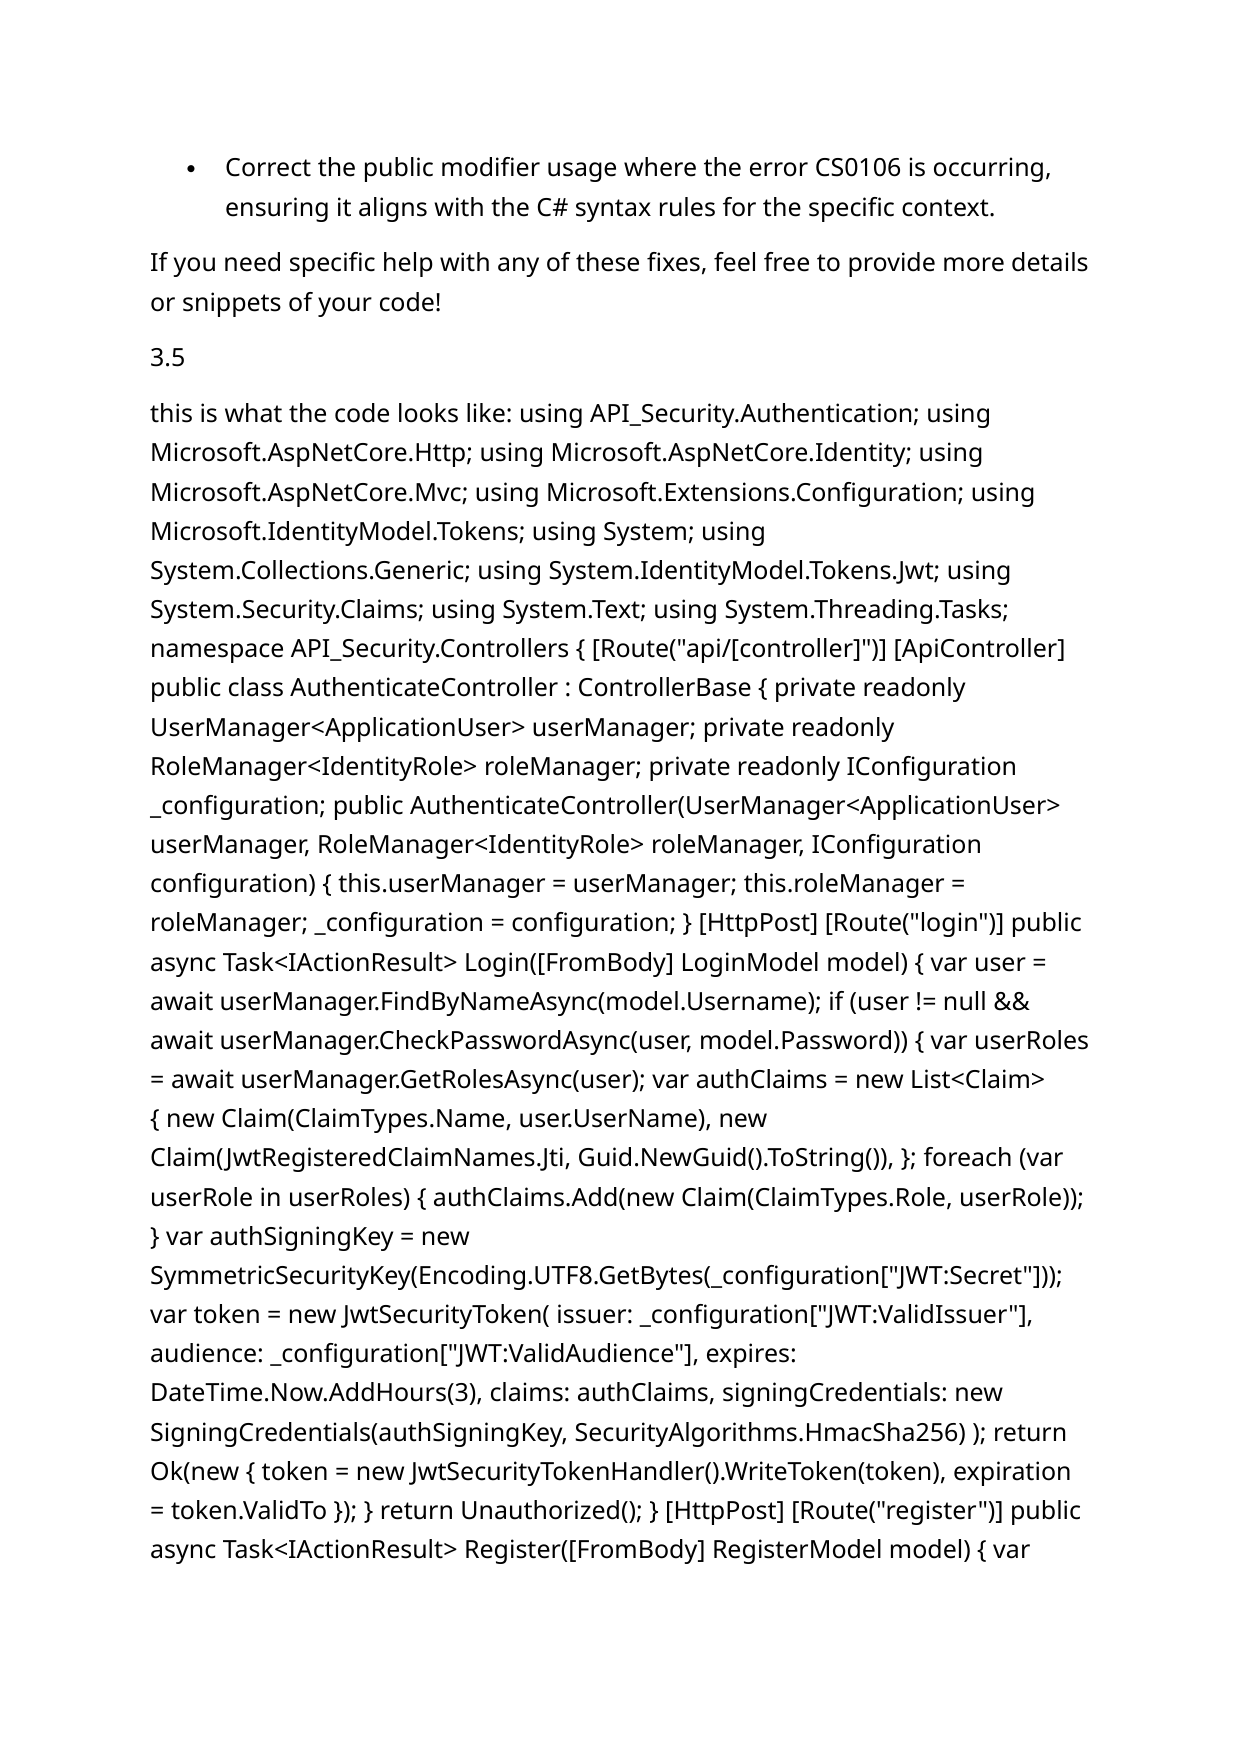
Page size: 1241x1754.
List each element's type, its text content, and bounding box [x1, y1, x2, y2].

text If you need specific help with any of these fixes, feel free to provide more details or snippets of your code! [150, 245, 1090, 318]
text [150, 396, 1090, 1566]
text 3.5 [150, 340, 1090, 374]
list Correct the public modifier usage where the error CS0106 is occurring, ensuring it aligns with the C# syntax rules for the specific context. [187, 150, 1090, 223]
